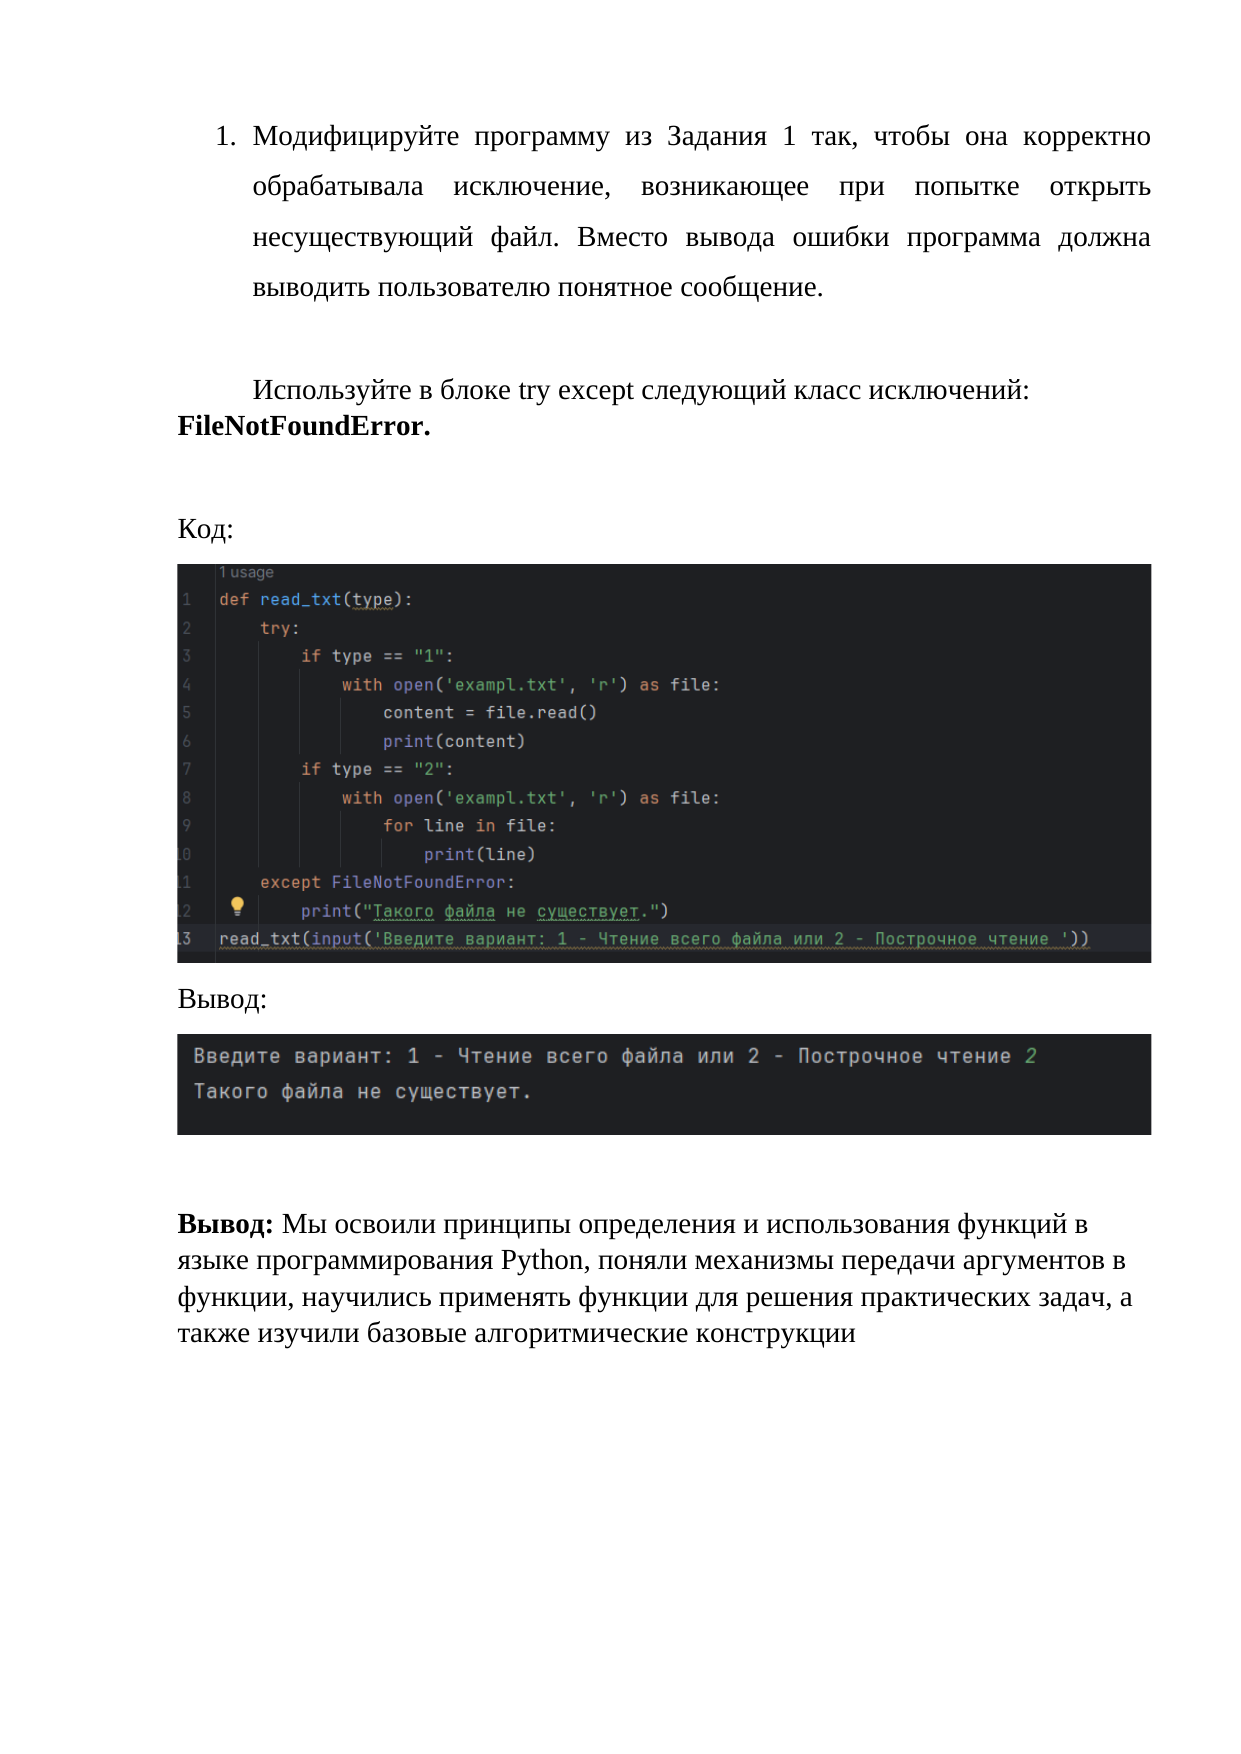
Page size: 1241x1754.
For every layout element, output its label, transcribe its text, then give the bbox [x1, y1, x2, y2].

picture [177, 1034, 1152, 1135]
picture [177, 564, 1152, 963]
text Код: [177, 511, 1152, 545]
text Вывод: [177, 981, 1152, 1015]
text Используйте в блоке try except следующий класс исключений: FileNotFoundError. [177, 372, 1152, 442]
list Модифицируйте программу из Задания 1 так, чтобы она корректно обрабатывала исключение, возникающее при попытке открыть несуществующий файл. Вместо вывода ошибки программа должна выводить пользователю понятное сообщение. [215, 118, 1152, 303]
text Вывод: Мы освоили принципы определения и использования функций в языке программирования Python, поняли механизмы передачи аргументов в функции, научились применять функции для решения практических задач, а также изучили базовые алгоритмические конструкции [177, 1206, 1152, 1348]
